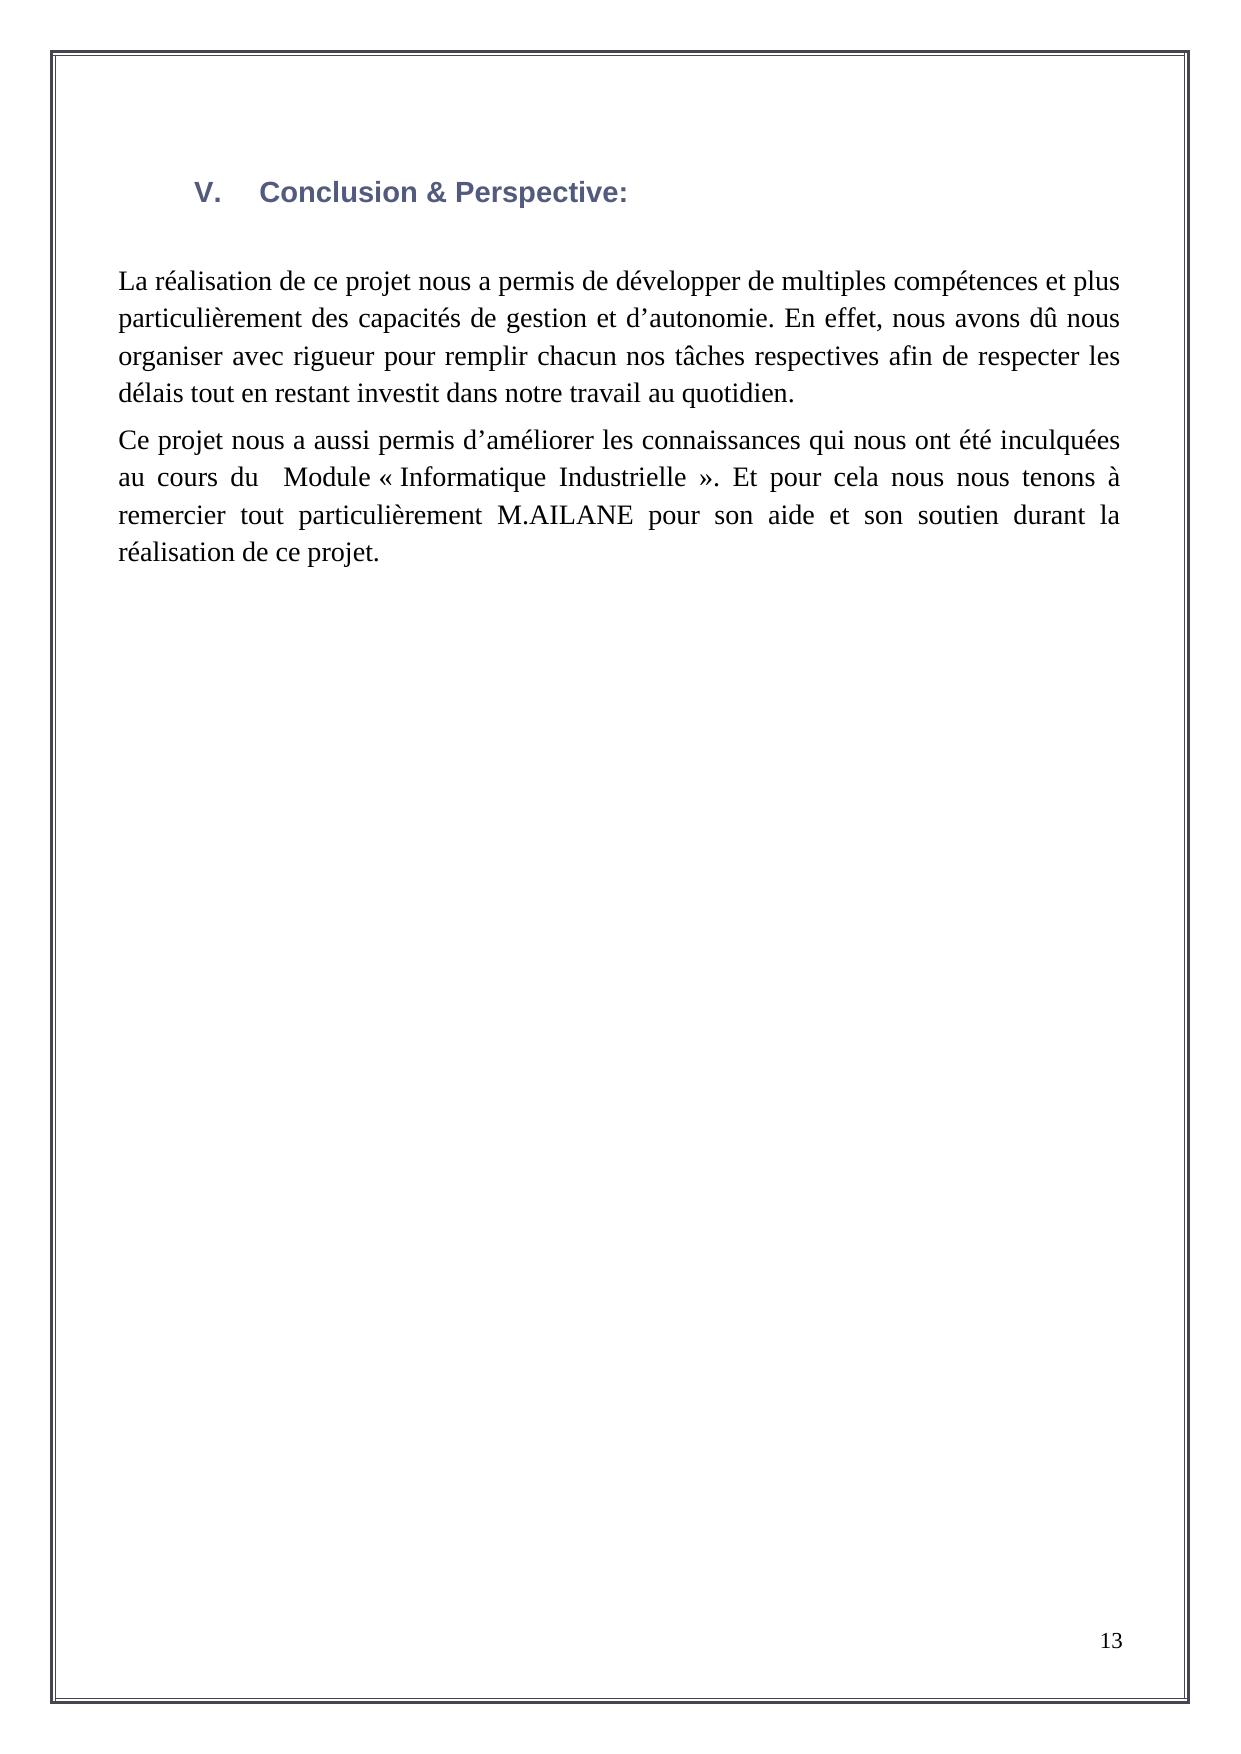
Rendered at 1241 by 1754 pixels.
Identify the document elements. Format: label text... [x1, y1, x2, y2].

text Ce projet nous a aussi permis d’améliorer les connaissances qui nous ont été inculquées au cours du Module « Informatique Industrielle ». Et pour cela nous nous tenons à remercier tout particulièrement M.AILANE pour son aide et son soutien durant la réalisation de ce projet. [118, 423, 1122, 567]
text La réalisation de ce projet nous a permis de développer de multiples compétences et plus particulièrement des capacités de gestion et d’autonomie. En effet, nous avons dû nous organiser avec rigueur pour remplir chacun nos tâches respectives afin de respecter les délais tout en restant investit dans notre travail au quotidien. [118, 264, 1122, 408]
subtitle Conclusion & Perspective: [222, 174, 1122, 208]
